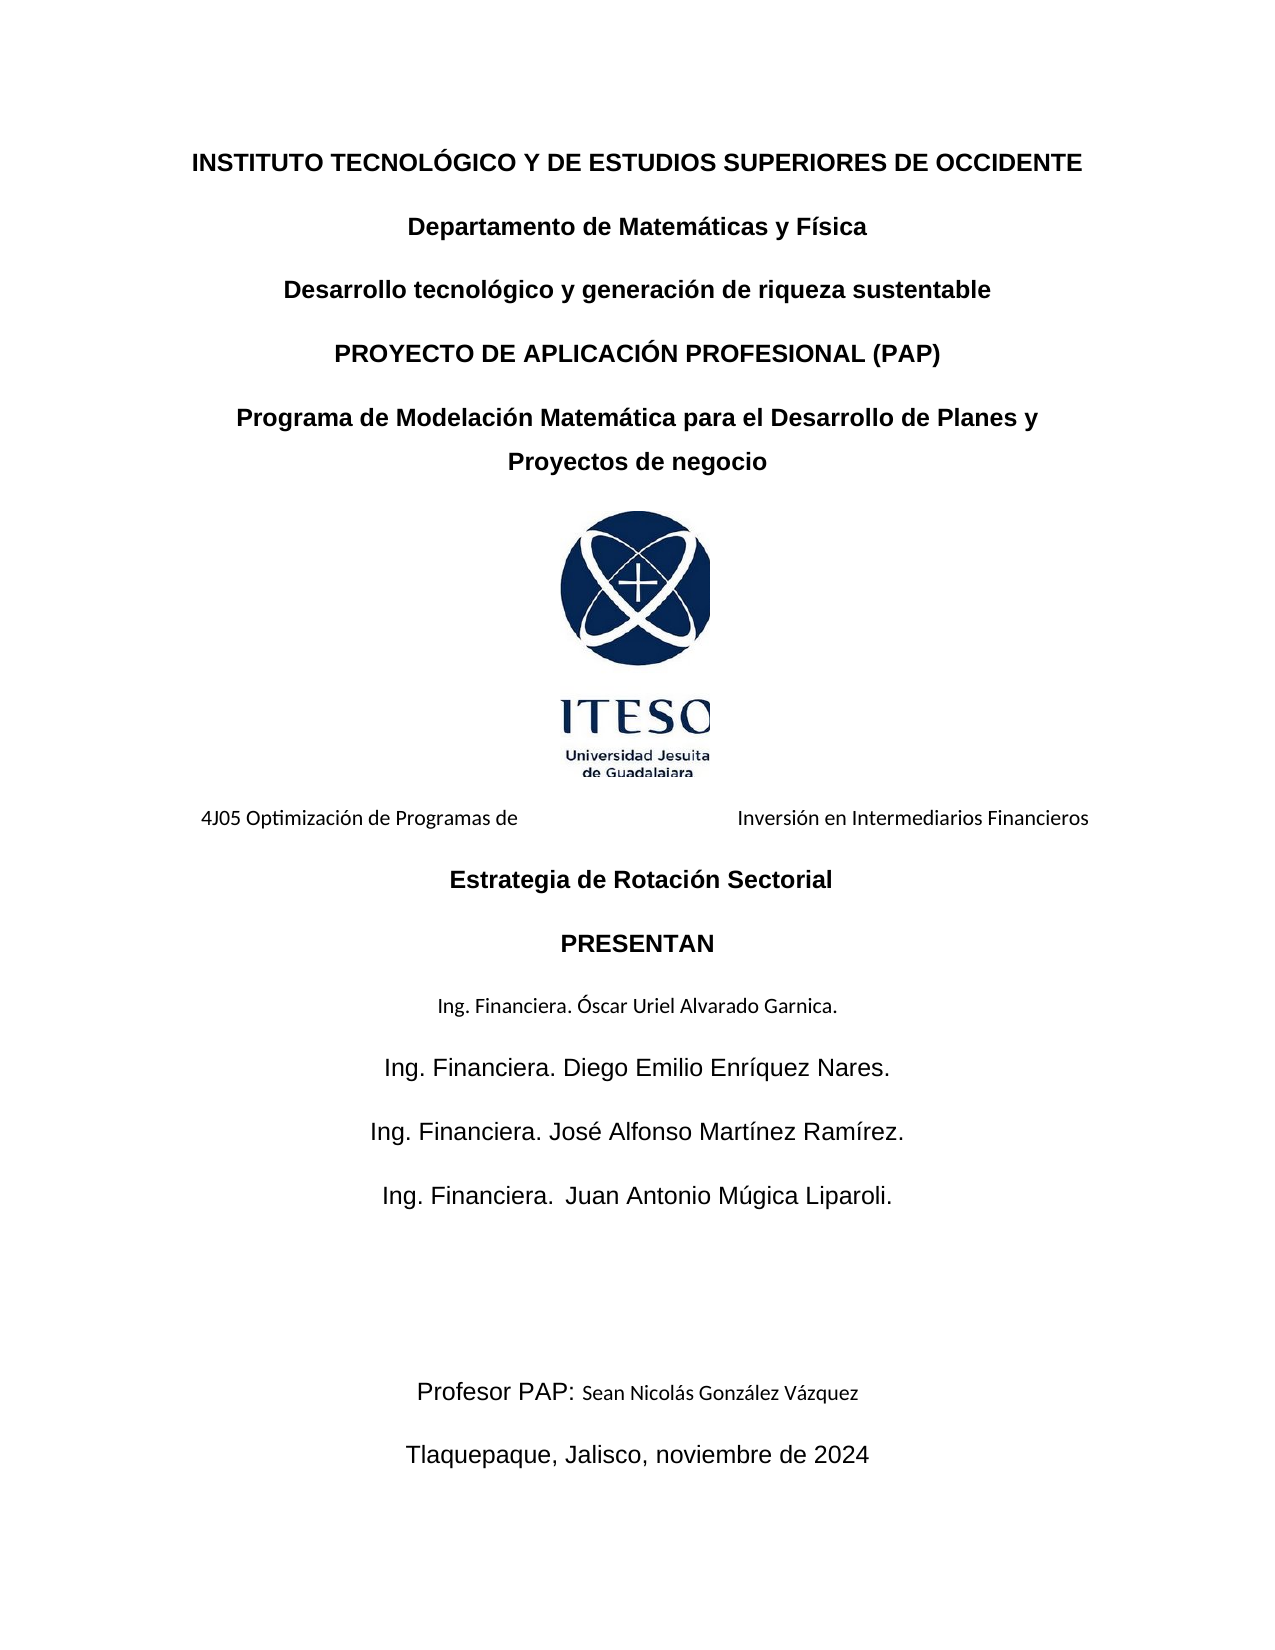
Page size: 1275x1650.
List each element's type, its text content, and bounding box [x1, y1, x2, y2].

text PROYECTO DE APLICACIÓN PROFESIONAL (PAP) [177, 339, 1098, 368]
text Instituto Tecnológico y de Estudios Superiores de Occidente [177, 148, 1098, 176]
picture [560, 511, 710, 777]
text Profesor PAP: [177, 1376, 1098, 1405]
text Tlaquepaque, Jalisco, [177, 1441, 1098, 1469]
text PRESENTAN [177, 928, 1098, 957]
